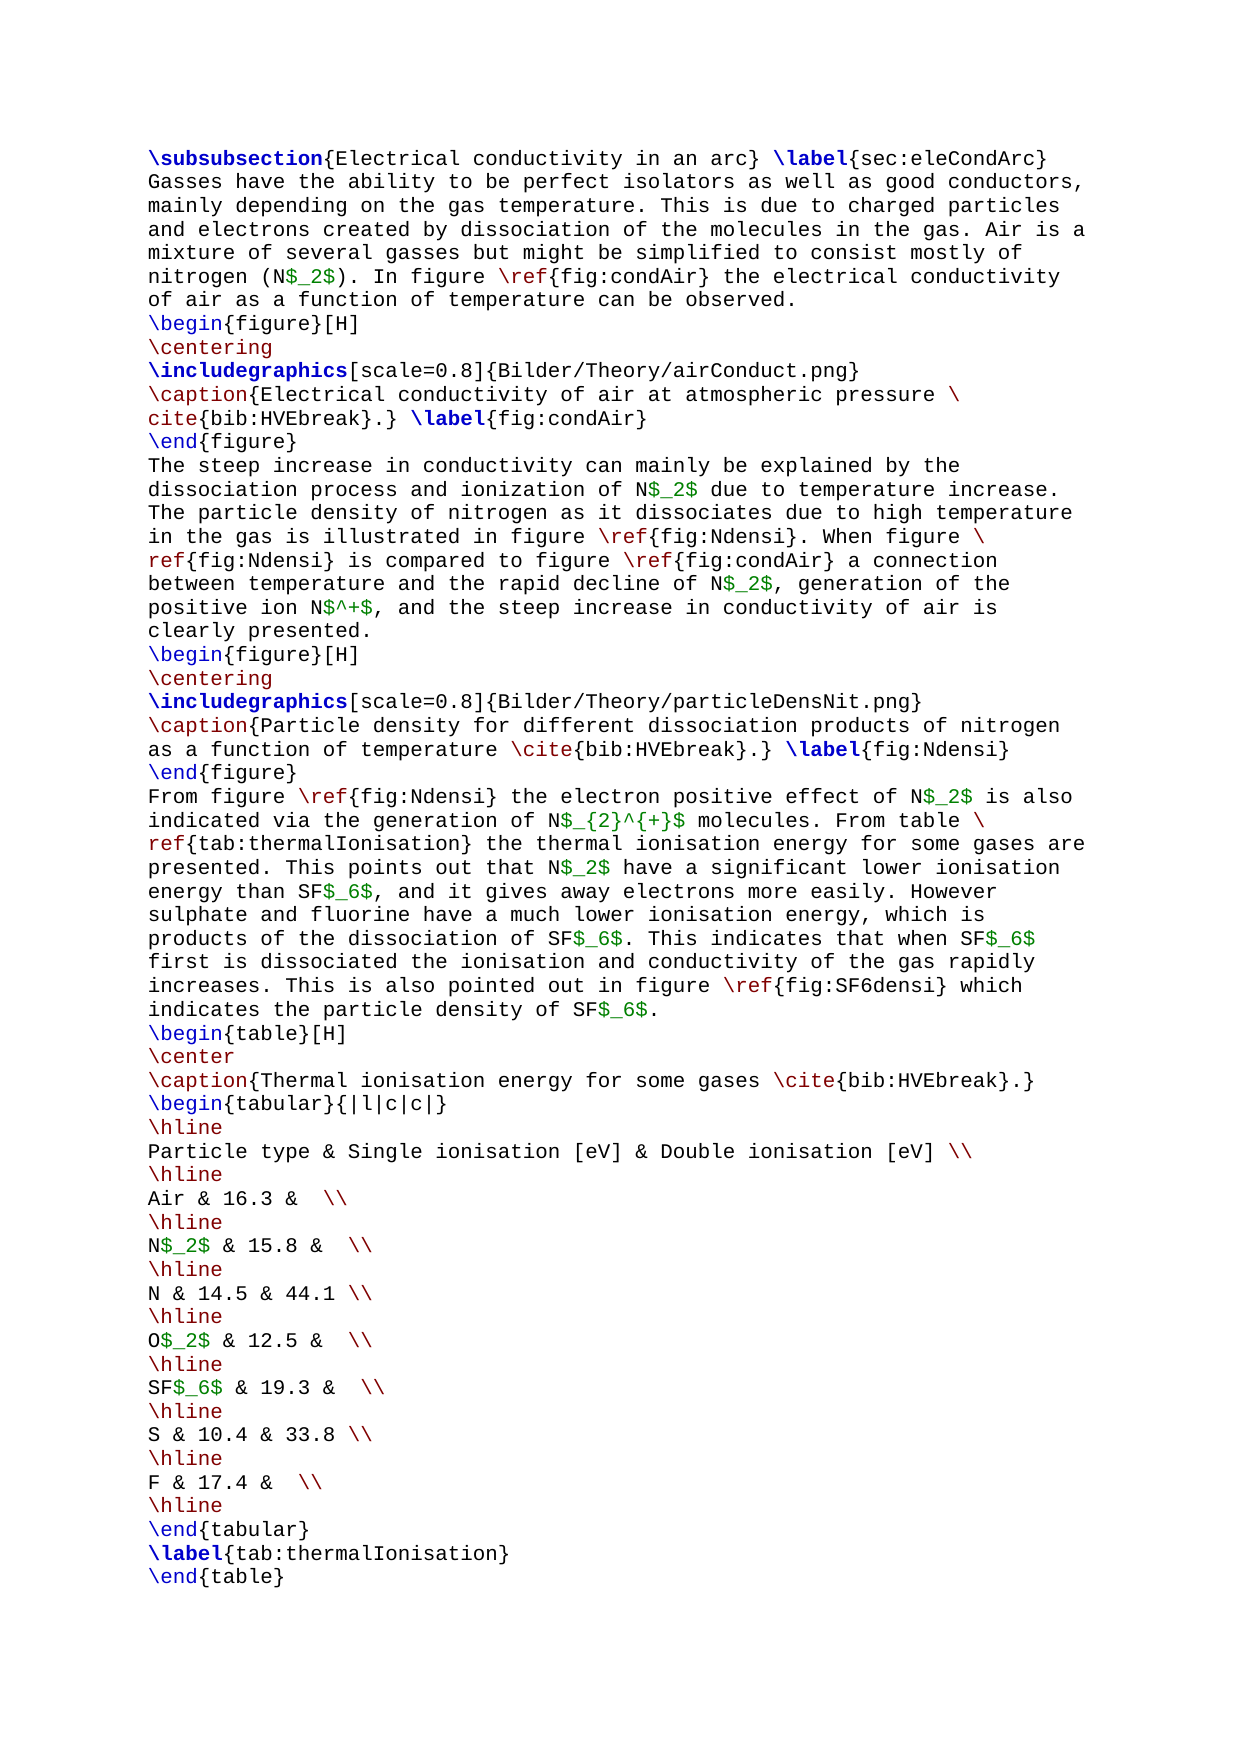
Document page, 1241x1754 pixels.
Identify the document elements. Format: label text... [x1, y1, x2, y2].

text SF$_6$ & 19.3 & \\ [148, 1377, 1093, 1401]
text Gasses have the ability to be perfect isolators as well as good conductors, mainly depending on the gas temperature. This is due to charged particles and electrons created by dissociation of the molecules in the gas. Air is a mixture of several gasses but might be simplified to consist mostly of nitrogen (N$_2$). In figure \ref{fig:condAir} the electrical conductivity of air as a function of temperature can be observed. [148, 171, 1093, 313]
text The steep increase in conductivity can mainly be explained by the dissociation process and ionization of N$_2$ due to temperature increase. The particle density of nitrogen as it dissociates due to high temperature in the gas is illustrated in figure \ref{fig:Ndensi}. When figure \ref{fig:Ndensi} is compared to figure \ref{fig:condAir} a connection between temperature and the rapid decline of N$_2$, generation of the positive ion N$^+$, and the steep increase in conductivity of air is clearly presented. [148, 455, 1093, 644]
text \hline [148, 1212, 1093, 1235]
text \caption{Thermal ionisation energy for some gases \cite{bib:HVEbreak}.} [148, 1070, 1093, 1093]
text \hline [148, 1495, 1093, 1519]
text N & 14.5 & 44.1 \\ [148, 1283, 1093, 1306]
text \end{figure} [148, 762, 1093, 786]
text \hline [148, 1353, 1093, 1377]
text \centering [148, 337, 1093, 360]
text \begin{tabular}{|l|c|c|} [148, 1093, 1093, 1117]
text \end{tabular} [148, 1519, 1093, 1543]
text \hline [148, 1117, 1093, 1141]
text \includegraphics[scale=0.8]{Bilder/Theory/particleDensNit.png} [148, 691, 1093, 715]
text \includegraphics[scale=0.8]{Bilder/Theory/airConduct.png} [148, 360, 1093, 384]
text \caption{Electrical conductivity of air at atmospheric pressure \cite{bib:HVEbreak}.} \label{fig:condAir} [148, 384, 1093, 431]
text \caption{Particle density for different dissociation products of nitrogen as a function of temperature \cite{bib:HVEbreak}.} \label{fig:Ndensi} [148, 715, 1093, 762]
text \hline [148, 1448, 1093, 1472]
text N$_2$ & 15.8 & \\ [148, 1235, 1093, 1259]
text \begin{figure}[H] [148, 644, 1093, 668]
text Particle type & Single ionisation [eV] & Double ionisation [eV] \\ [148, 1141, 1093, 1164]
text \label{tab:thermalIonisation} [148, 1543, 1093, 1566]
text \begin{figure}[H] [148, 313, 1093, 337]
text \hline [148, 1259, 1093, 1283]
text Air & 16.3 & \\ [148, 1188, 1093, 1212]
text \centering [148, 668, 1093, 691]
text \begin{table}[H] [148, 1022, 1093, 1046]
text S & 10.4 & 33.8 \\ [148, 1424, 1093, 1448]
text \subsubsection{Electrical conductivity in an arc} \label{sec:eleCondArc} [148, 148, 1093, 171]
text \center [148, 1046, 1093, 1070]
text \hline [148, 1401, 1093, 1424]
text \end{table} [148, 1566, 1093, 1590]
text \hline [148, 1164, 1093, 1188]
text From figure \ref{fig:Ndensi} the electron positive effect of N$_2$ is also indicated via the generation of N$_{2}^{+}$ molecules. From table \ref{tab:thermalIonisation} the thermal ionisation energy for some gases are presented. This points out that N$_2$ have a significant lower ionisation energy than SF$_6$, and it gives away electrons more easily. However sulphate and fluorine have a much lower ionisation energy, which is products of the dissociation of SF$_6$. This indicates that when SF$_6$ first is dissociated the ionisation and conductivity of the gas rapidly increases. This is also pointed out in figure \ref{fig:SF6densi} which indicates the particle density of SF$_6$. [148, 786, 1093, 1022]
text \end{figure} [148, 431, 1093, 455]
text F & 17.4 & \\ [148, 1472, 1093, 1495]
text O$_2$ & 12.5 & \\ [148, 1330, 1093, 1353]
text \hline [148, 1306, 1093, 1330]
